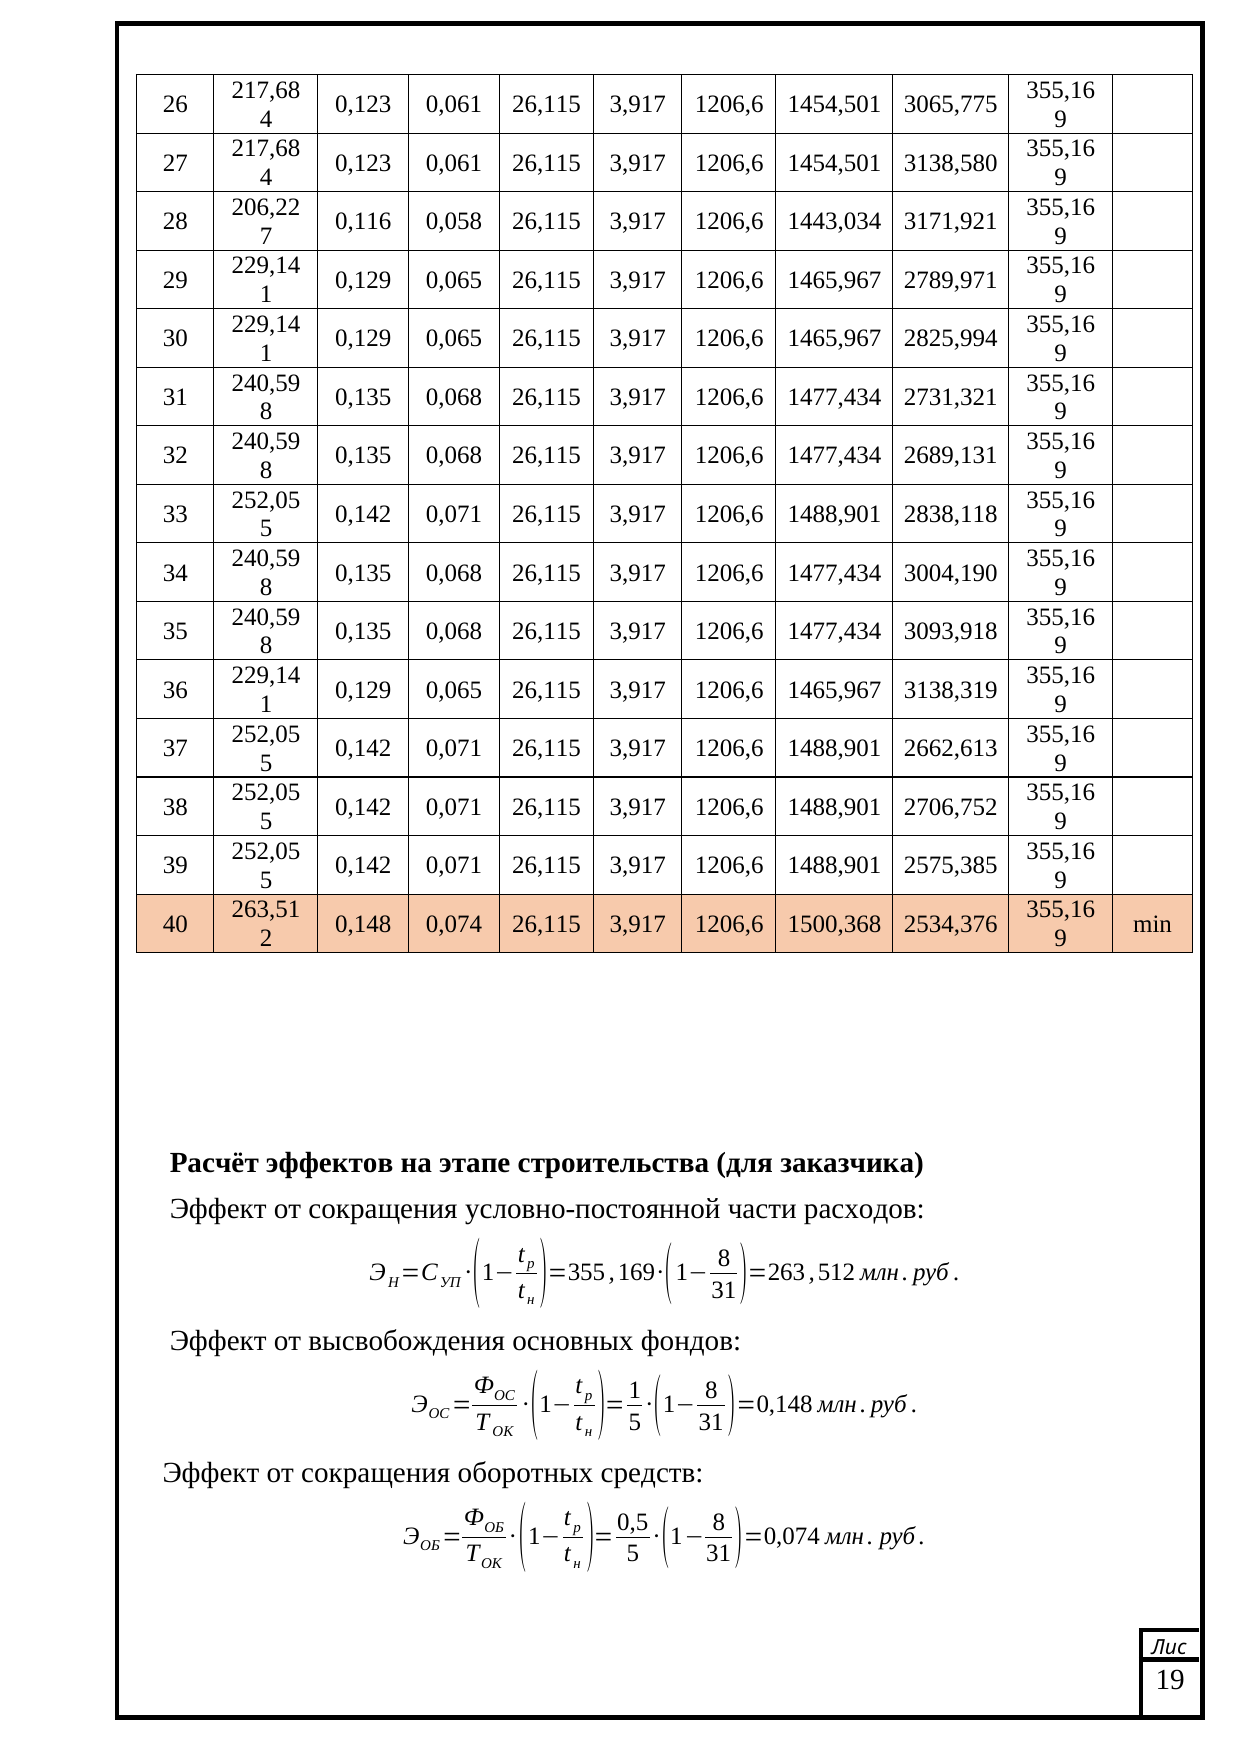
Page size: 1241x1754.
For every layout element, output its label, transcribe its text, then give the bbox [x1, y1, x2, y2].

table_cell 0,135 [318, 602, 408, 659]
table_cell 3,917 [594, 134, 681, 191]
table_cell 3,917 [594, 895, 681, 952]
table_cell 26,115 [500, 192, 593, 249]
table_cell 2706,752 [893, 778, 1008, 835]
table_cell [1113, 426, 1192, 484]
table_cell 3065,775 [893, 75, 1008, 132]
table_cell 0,068 [409, 602, 499, 659]
table_cell 0,068 [409, 543, 499, 601]
table_cell 30 [137, 309, 213, 367]
table_cell 355,169 [1009, 309, 1112, 367]
table_cell 1488,901 [776, 836, 892, 893]
table_cell 32 [137, 426, 213, 484]
table_cell 2825,994 [893, 309, 1008, 367]
table_cell 0,123 [318, 75, 408, 132]
table_cell 355,169 [1009, 895, 1112, 952]
table_cell 0,071 [409, 719, 499, 776]
table_cell [1113, 485, 1192, 542]
table_cell 0,135 [318, 543, 408, 601]
table_cell 1206,6 [682, 75, 775, 132]
table_cell 1206,6 [682, 719, 775, 776]
table_cell 0,123 [318, 134, 408, 191]
table_cell 0,071 [409, 836, 499, 893]
table_cell 1488,901 [776, 719, 892, 776]
table_cell 0,065 [409, 309, 499, 367]
table_cell 36 [137, 660, 213, 718]
table_cell 355,169 [1009, 836, 1112, 893]
table_cell 2662,613 [893, 719, 1008, 776]
table_cell 3,917 [594, 719, 681, 776]
table_cell 34 [137, 543, 213, 601]
table_cell [1113, 836, 1192, 893]
table_cell 26,115 [500, 134, 593, 191]
text Расчёт эффектов на этапе строительства (для заказчика) [148, 1145, 1181, 1178]
table_cell 263,512 [214, 895, 317, 952]
table_cell 0,142 [318, 778, 408, 835]
text Эффект от высвобождения основных фондов: [148, 1323, 1181, 1356]
table_cell 26,115 [500, 778, 593, 835]
table_cell 3,917 [594, 309, 681, 367]
table_cell 0,135 [318, 368, 408, 425]
table_cell 38 [137, 778, 213, 835]
table_cell 252,055 [214, 719, 317, 776]
table_cell 1206,6 [682, 485, 775, 542]
table_cell 1206,6 [682, 602, 775, 659]
table_cell [1113, 368, 1192, 425]
table_cell 3171,921 [893, 192, 1008, 249]
table_cell 0,129 [318, 309, 408, 367]
table_cell 3,917 [594, 778, 681, 835]
table_cell 26,115 [500, 543, 593, 601]
table_cell 355,169 [1009, 543, 1112, 601]
table_cell 229,141 [214, 660, 317, 718]
text Эффект от сокращения условно-постоянной части расходов: [148, 1191, 1181, 1224]
table_cell 1206,6 [682, 134, 775, 191]
table_cell 217,684 [214, 75, 317, 132]
table_cell 3,917 [594, 426, 681, 484]
table_cell 240,598 [214, 602, 317, 659]
table_cell 35 [137, 602, 213, 659]
table_cell 1206,6 [682, 192, 775, 249]
table_cell 1465,967 [776, 251, 892, 308]
table_cell 217,684 [214, 134, 317, 191]
table_cell 39 [137, 836, 213, 893]
table_cell 0,065 [409, 251, 499, 308]
table_cell 3093,918 [893, 602, 1008, 659]
table_cell [1113, 778, 1192, 835]
table_cell 3,917 [594, 602, 681, 659]
table_cell 1465,967 [776, 309, 892, 367]
table_cell 1454,501 [776, 75, 892, 132]
table_cell 240,598 [214, 543, 317, 601]
table_cell 1206,6 [682, 426, 775, 484]
table_cell 0,068 [409, 368, 499, 425]
table_cell [1113, 251, 1192, 308]
table_cell 0,135 [318, 426, 408, 484]
table_cell 240,598 [214, 368, 317, 425]
table_cell 3004,190 [893, 543, 1008, 601]
table_cell 3,917 [594, 368, 681, 425]
table_cell 355,169 [1009, 485, 1112, 542]
table_cell 3,917 [594, 660, 681, 718]
table_cell 37 [137, 719, 213, 776]
table_cell 3,917 [594, 485, 681, 542]
table_cell 3138,580 [893, 134, 1008, 191]
table_cell 355,169 [1009, 134, 1112, 191]
table_cell 2789,971 [893, 251, 1008, 308]
table_cell 0,074 [409, 895, 499, 952]
table_cell [1113, 660, 1192, 718]
table_cell 3,917 [594, 543, 681, 601]
table_cell 1477,434 [776, 543, 892, 601]
table_cell 1454,501 [776, 134, 892, 191]
text Эффект от сокращения оборотных средств: [148, 1455, 1181, 1488]
table_cell [1113, 134, 1192, 191]
table_cell 252,055 [214, 778, 317, 835]
table_cell 26,115 [500, 485, 593, 542]
table_cell 1206,6 [682, 543, 775, 601]
table_cell 29 [137, 251, 213, 308]
table_cell 1443,034 [776, 192, 892, 249]
table_cell 3,917 [594, 251, 681, 308]
table_cell [1113, 543, 1192, 601]
table_cell 3138,319 [893, 660, 1008, 718]
table_cell 0,142 [318, 719, 408, 776]
table_cell 26,115 [500, 836, 593, 893]
table_cell 26,115 [500, 660, 593, 718]
table_cell 0,061 [409, 134, 499, 191]
table_cell 1206,6 [682, 251, 775, 308]
table_cell 0,071 [409, 778, 499, 835]
table_cell [1113, 719, 1192, 776]
table_cell 0,129 [318, 251, 408, 308]
table_cell 26,115 [500, 719, 593, 776]
table_cell 26 [137, 75, 213, 132]
table_cell 3,917 [594, 192, 681, 249]
table_cell 1465,967 [776, 660, 892, 718]
table_cell 1488,901 [776, 778, 892, 835]
table_cell 355,169 [1009, 192, 1112, 249]
table_cell 0,065 [409, 660, 499, 718]
table_cell 1477,434 [776, 602, 892, 659]
table_cell 355,169 [1009, 368, 1112, 425]
table_cell 1488,901 [776, 485, 892, 542]
table_cell 0,142 [318, 836, 408, 893]
table_cell [1113, 75, 1192, 132]
table_cell 355,169 [1009, 426, 1112, 484]
table_cell 1206,6 [682, 895, 775, 952]
table_cell [1113, 309, 1192, 367]
table_cell 240,598 [214, 426, 317, 484]
table_cell 2575,385 [893, 836, 1008, 893]
table_cell 0,142 [318, 485, 408, 542]
table_cell 26,115 [500, 426, 593, 484]
table_cell 26,115 [500, 75, 593, 132]
table_cell 31 [137, 368, 213, 425]
table_cell 229,141 [214, 309, 317, 367]
table_cell 2731,321 [893, 368, 1008, 425]
table_cell 1477,434 [776, 426, 892, 484]
table_cell 0,148 [318, 895, 408, 952]
table_cell 0,058 [409, 192, 499, 249]
table_cell 355,169 [1009, 778, 1112, 835]
table_cell 0,116 [318, 192, 408, 249]
table_cell 252,055 [214, 836, 317, 893]
table_cell 0,061 [409, 75, 499, 132]
table_cell 355,169 [1009, 251, 1112, 308]
table_cell 0,068 [409, 426, 499, 484]
table_cell 40 [137, 895, 213, 952]
table_cell 27 [137, 134, 213, 191]
table_cell 229,141 [214, 251, 317, 308]
table_cell 2689,131 [893, 426, 1008, 484]
table_cell 26,115 [500, 602, 593, 659]
table_cell 1500,368 [776, 895, 892, 952]
table_cell 26,115 [500, 368, 593, 425]
table_cell 26,115 [500, 895, 593, 952]
table_cell 2838,118 [893, 485, 1008, 542]
table_cell 355,169 [1009, 719, 1112, 776]
table_cell [1113, 602, 1192, 659]
table_cell 206,227 [214, 192, 317, 249]
table_cell 3,917 [594, 836, 681, 893]
table_cell 28 [137, 192, 213, 249]
table_cell 26,115 [500, 251, 593, 308]
table_cell min [1113, 895, 1192, 952]
table_cell 355,169 [1009, 602, 1112, 659]
table_cell [1113, 192, 1192, 249]
table_cell 2534,376 [893, 895, 1008, 952]
table_cell 1206,6 [682, 836, 775, 893]
table_cell 355,169 [1009, 660, 1112, 718]
table_cell 1206,6 [682, 309, 775, 367]
table_cell 1477,434 [776, 368, 892, 425]
table_cell 1206,6 [682, 660, 775, 718]
table_cell 33 [137, 485, 213, 542]
table_cell 1206,6 [682, 368, 775, 425]
table_cell 0,129 [318, 660, 408, 718]
table_cell 26,115 [500, 309, 593, 367]
table_cell 252,055 [214, 485, 317, 542]
table_cell 1206,6 [682, 778, 775, 835]
table_cell 355,169 [1009, 75, 1112, 132]
table_cell 3,917 [594, 75, 681, 132]
table_cell 0,071 [409, 485, 499, 542]
